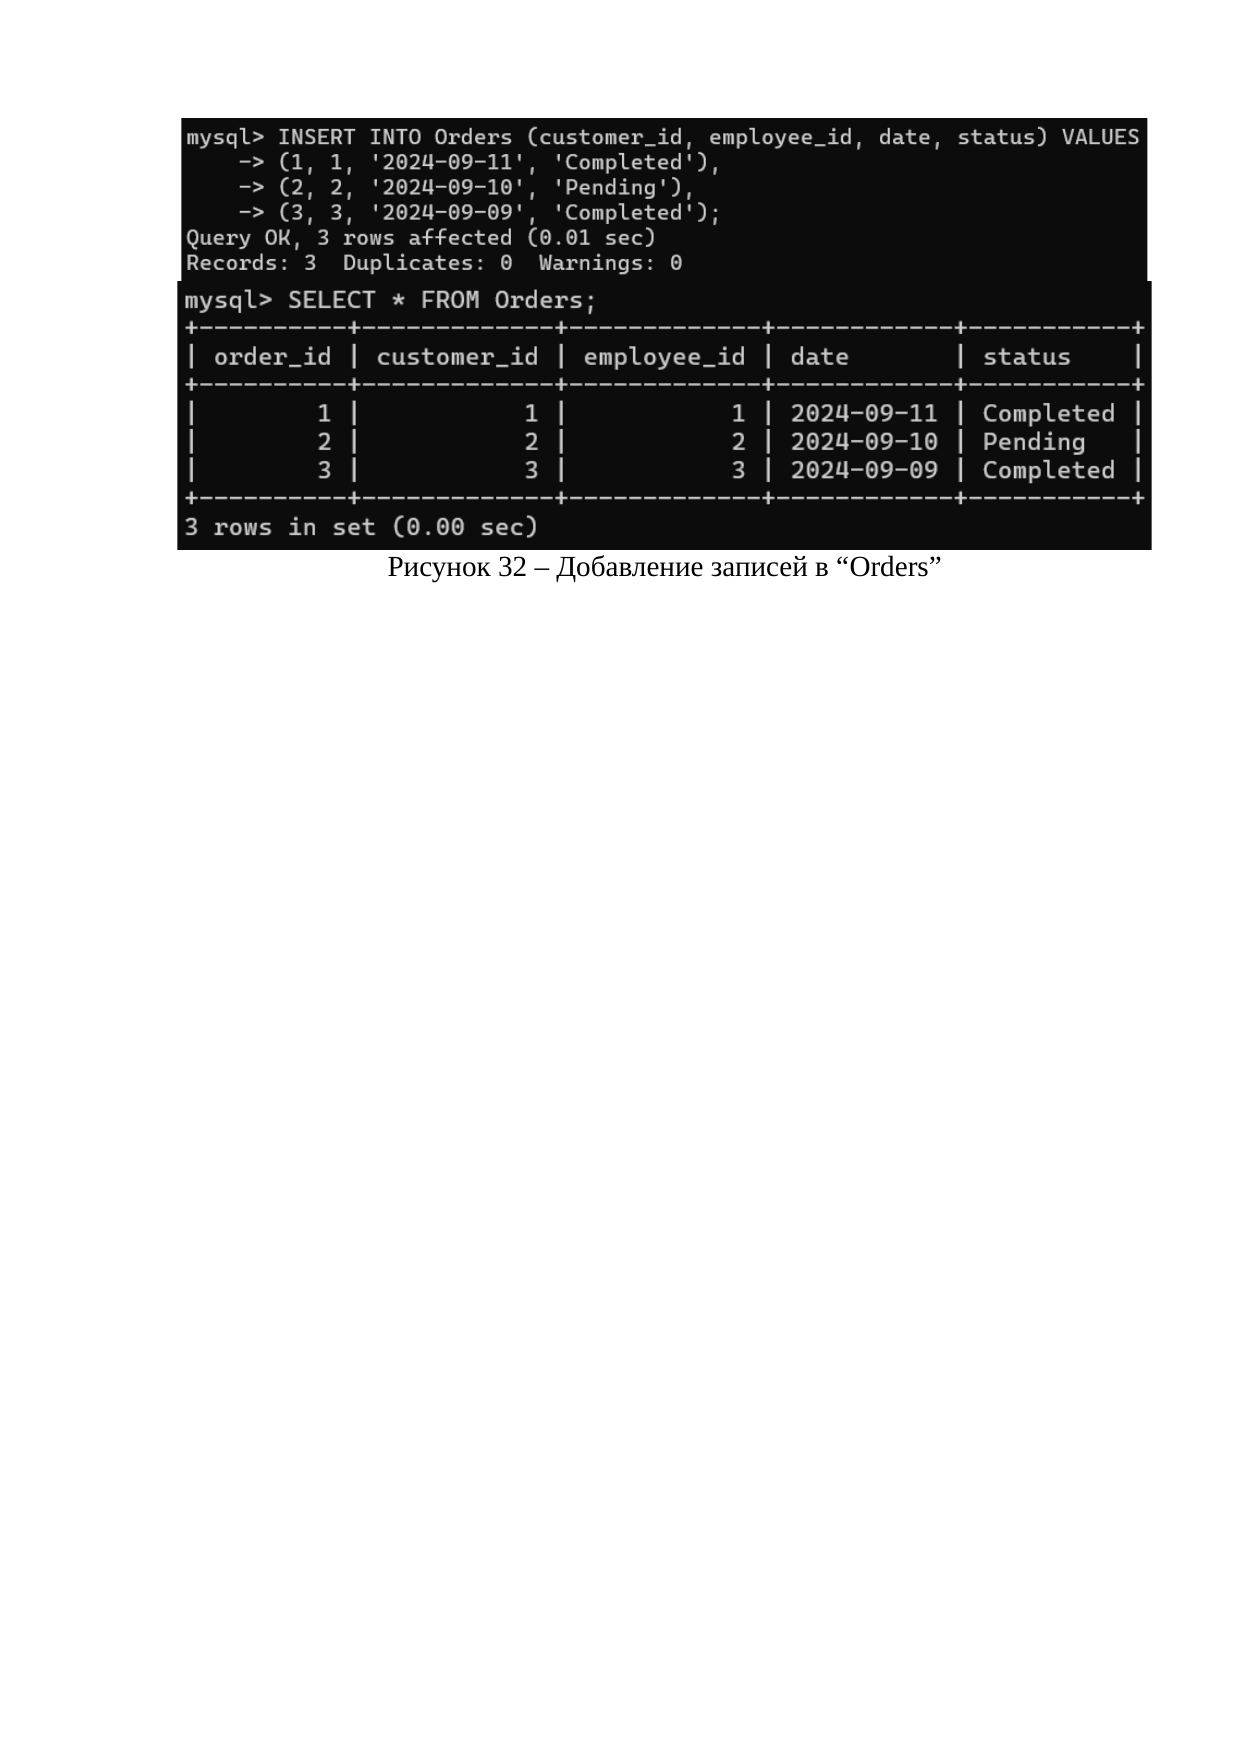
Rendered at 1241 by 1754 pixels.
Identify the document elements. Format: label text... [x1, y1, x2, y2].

text Рисунок 32 – Добавление записей в “Orders” [177, 550, 1152, 583]
picture [177, 118, 1152, 550]
